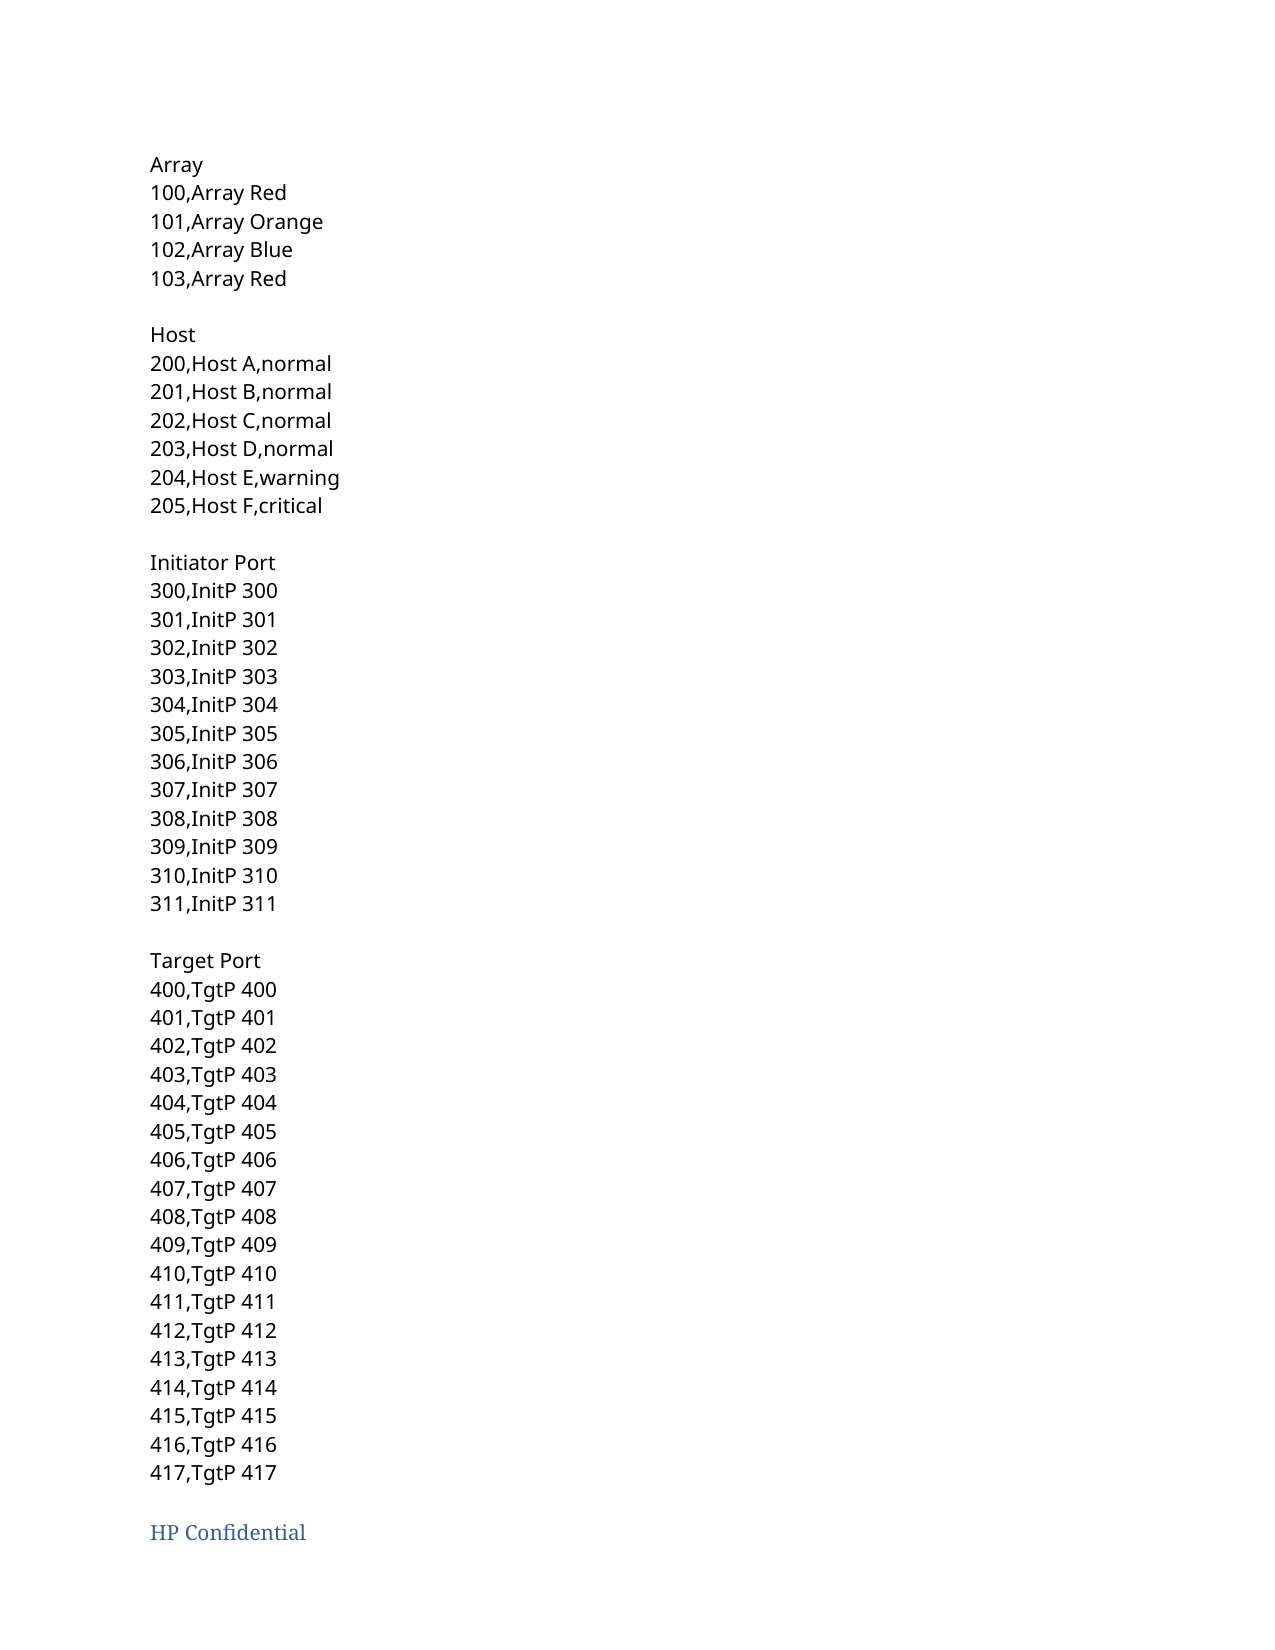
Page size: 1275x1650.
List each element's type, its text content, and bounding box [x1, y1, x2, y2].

text 205,Host F,critical [150, 491, 1125, 520]
text 404,TgtP 404 [150, 1088, 1125, 1117]
text 406,TgtP 406 [150, 1145, 1125, 1174]
text 308,InitP 308 [150, 804, 1125, 832]
text 414,TgtP 414 [150, 1373, 1125, 1401]
text 415,TgtP 415 [150, 1401, 1125, 1430]
text 203,Host D,normal [150, 434, 1125, 463]
text Array [150, 150, 1125, 178]
text 309,InitP 309 [150, 832, 1125, 861]
text 306,InitP 306 [150, 747, 1125, 776]
text 300,InitP 300 [150, 577, 1125, 605]
text 202,Host C,normal [150, 406, 1125, 434]
text 200,Host A,normal [150, 349, 1125, 377]
text 407,TgtP 407 [150, 1174, 1125, 1202]
text 417,TgtP 417 [150, 1458, 1125, 1487]
text 310,InitP 310 [150, 861, 1125, 889]
text 303,InitP 303 [150, 662, 1125, 690]
text Initiator Port [150, 548, 1125, 577]
text 201,Host B,normal [150, 377, 1125, 406]
text 411,TgtP 411 [150, 1287, 1125, 1316]
text 410,TgtP 410 [150, 1259, 1125, 1287]
text 403,TgtP 403 [150, 1060, 1125, 1088]
text 412,TgtP 412 [150, 1316, 1125, 1344]
text 413,TgtP 413 [150, 1344, 1125, 1373]
text Host [150, 321, 1125, 349]
text 416,TgtP 416 [150, 1430, 1125, 1458]
text 311,InitP 311 [150, 889, 1125, 918]
text 102,Array Blue [150, 235, 1125, 264]
text 100,Array Red [150, 178, 1125, 207]
text 103,Array Red [150, 264, 1125, 292]
text 204,Host E,warning [150, 463, 1125, 491]
text 400,TgtP 400 [150, 975, 1125, 1003]
text 402,TgtP 402 [150, 1032, 1125, 1060]
text 101,Array Orange [150, 207, 1125, 235]
text 409,TgtP 409 [150, 1231, 1125, 1259]
text 307,InitP 307 [150, 776, 1125, 804]
text 408,TgtP 408 [150, 1202, 1125, 1231]
text 305,InitP 305 [150, 719, 1125, 747]
text 405,TgtP 405 [150, 1117, 1125, 1145]
text Target Port [150, 946, 1125, 975]
text 304,InitP 304 [150, 690, 1125, 719]
text 302,InitP 302 [150, 633, 1125, 662]
text 301,InitP 301 [150, 605, 1125, 633]
text 401,TgtP 401 [150, 1003, 1125, 1032]
